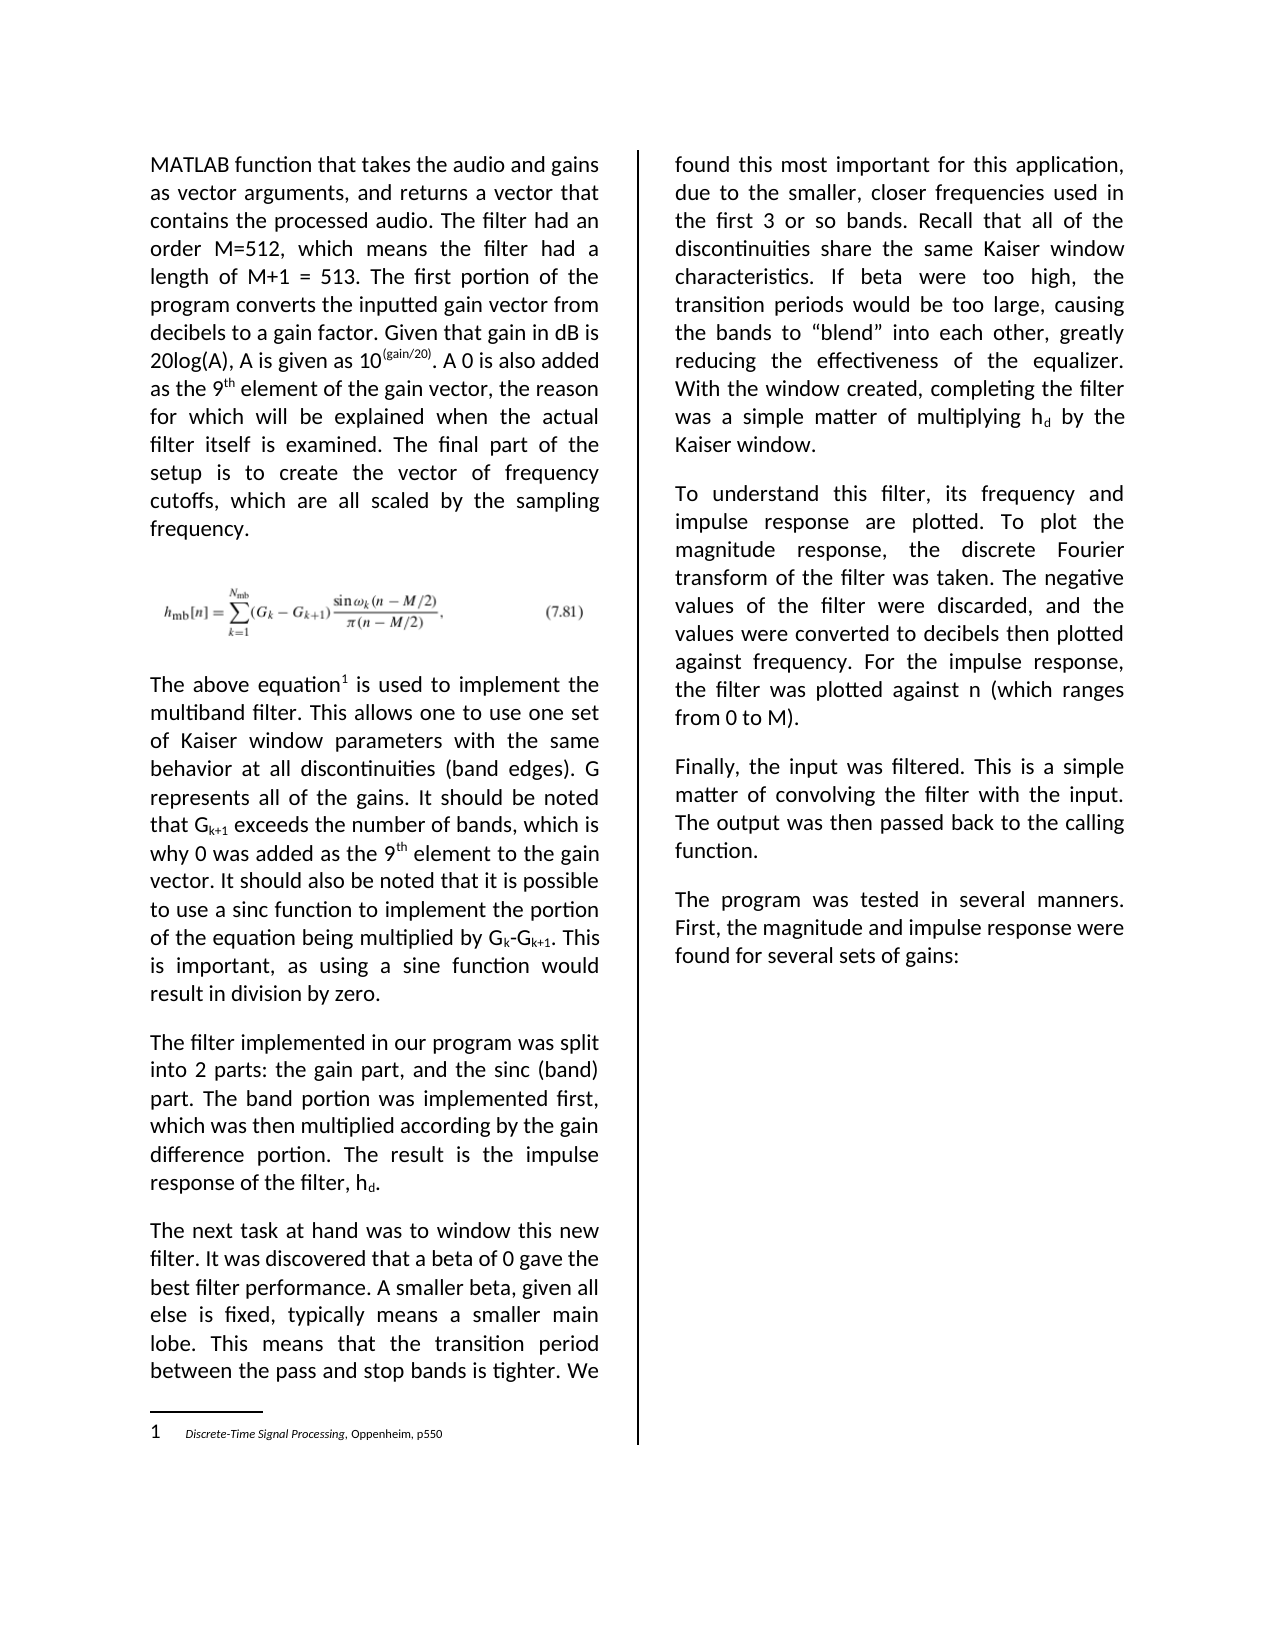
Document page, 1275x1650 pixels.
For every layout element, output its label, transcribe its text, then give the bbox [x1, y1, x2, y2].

text The next task at hand was to window this new filter. It was discovered that a beta of 0 gave the best filter performance. A smaller beta, given all else is fixed, typically means a smaller main lobe. This means that the transition period between the pass and stop bands is tighter. We found this most important for this application, due to the smaller, closer frequencies used in the first 3 or so bands. Recall that all of the discontinuities share the same Kaiser window characteristics. If beta were too high, the transition periods would be too large, causing the bands to “blend” into each other, greatly reducing the effectiveness of the equalizer. With the window created, completing the filter was a simple matter of multiplying hd by the Kaiser window. [150, 1217, 600, 1385]
text To understand this filter, its frequency and impulse response are plotted. To plot the magnitude response, the discrete Fourier transform of the filter was taken. The negative values of the filter were discarded, and the values were converted to decibels then plotted against frequency. For the impulse response, the filter was plotted against n (which ranges from 0 to M). [675, 479, 1125, 731]
text The above equation is used to implement the multiband filter. This allows one to use one set of Kaiser window parameters with the same behavior at all discontinuities (band edges). G represents all of the gains. It should be noted that Gk+1 exceeds the number of bands, which is why 0 was added as the 9th element to the gain vector. It should also be noted that it is possible to use a sinc function to implement the portion of the equation being multiplied by Gk-Gk+1. This is important, as using a sine function would result in division by zero. [150, 650, 600, 1007]
picture [150, 563, 600, 650]
text Finally, the input was filtered. This is a simple matter of convolving the filter with the input. The output was then passed back to the calling function. [675, 752, 1125, 864]
text The program was tested in several manners. First, the magnitude and impulse response were found for several sets of gains: [675, 885, 1125, 969]
text The filter implemented in our program was split into 2 parts: the gain part, and the sinc (band) part. The band portion was implemented first, which was then multiplied according by the gain difference portion. The result is the impulse response of the filter, hd. [150, 1028, 600, 1196]
text The next task at hand was to window this new filter. It was discovered that a beta of 0 gave the best filter performance. A smaller beta, given all else is fixed, typically means a smaller main lobe. This means that the transition period between the pass and stop bands is tighter. We found this most important for this application, due to the smaller, closer frequencies used in the first 3 or so bands. Recall that all of the discontinuities share the same Kaiser window characteristics. If beta were too high, the transition periods would be too large, causing the bands to “blend” into each other, greatly reducing the effectiveness of the equalizer. With the window created, completing the filter was a simple matter of multiplying hd by the Kaiser window. [675, 150, 1125, 458]
